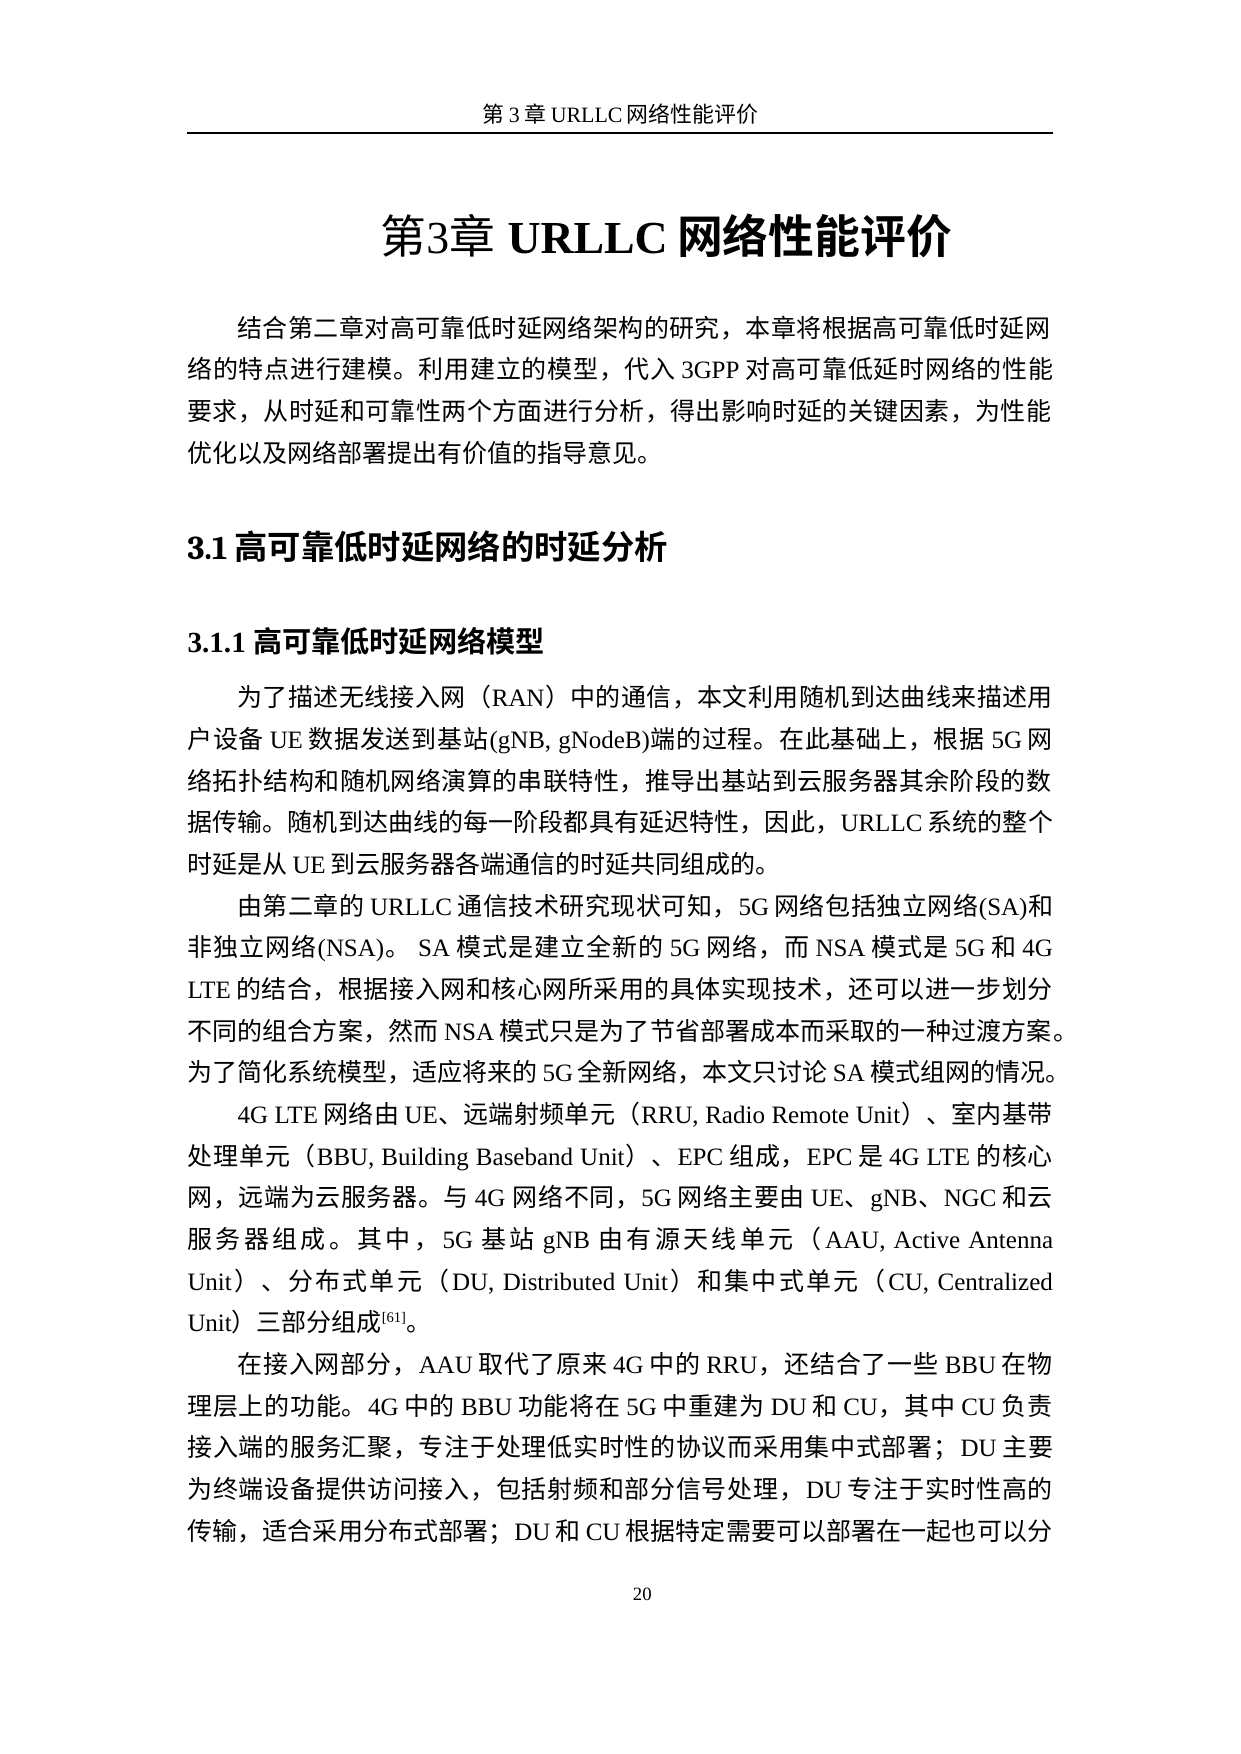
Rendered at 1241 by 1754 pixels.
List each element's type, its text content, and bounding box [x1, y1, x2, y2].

subtitle 3.1 高可靠低时延网络的时延分析 [187, 521, 1053, 569]
text 由第二章的URLLC通信技术研究现状可知，5G网络包括独立网络(SA)和非独立网络(NSA)。 SA模式是建立全新的5G网络，而NSA模式是5G和4G LTE的结合，根据接入网和核心网所采用的具体实现技术，还可以进一步划分不同的组合方案，然而NSA模式只是为了节省部署成本而采取的一种过渡方案。为了简化系统模型，适应将来的5G全新网络，本文只讨论SA模式组网的情况。 [187, 882, 1053, 1090]
text 4G LTE网络由UE、远端射频单元（RRU, Radio Remote Unit）、室内基带处理单元（BBU, Building Baseband Unit）、EPC组成，EPC是4G LTE的核心网，远端为云服务器。与4G 网络不同，5G网络主要由UE、gNB、NGC和云服务器组成。其中，5G基站gNB由有源天线单元（AAU, Active Antenna Unit）、分布式单元（DU, Distributed Unit）和集中式单元（CU, Centralized Unit）三部分组成[61]。 [187, 1090, 1053, 1340]
text 结合第二章对高可靠低时延网络架构的研究，本章将根据高可靠低时延网络的特点进行建模。利用建立的模型，代入3GPP对高可靠低延时网络的性能要求，从时延和可靠性两个方面进行分析，得出影响时延的关键因素，为性能优化以及网络部署提出有价值的指导意见。 [187, 304, 1053, 471]
subtitle 3.1.1 高可靠低时延网络模型 [187, 619, 1053, 661]
subtitle URLLC网络性能评价 [187, 200, 1053, 266]
text 为了描述无线接入网（RAN）中的通信，本文利用随机到达曲线来描述用户设备UE数据发送到基站(gNB, gNodeB)端的过程。在此基础上，根据5G网络拓扑结构和随机网络演算的串联特性，推导出基站到云服务器其余阶段的数据传输。随机到达曲线的每一阶段都具有延迟特性，因此，URLLC系统的整个时延是从UE到云服务器各端通信的时延共同组成的。 [187, 673, 1053, 882]
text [187, 1340, 1053, 1548]
